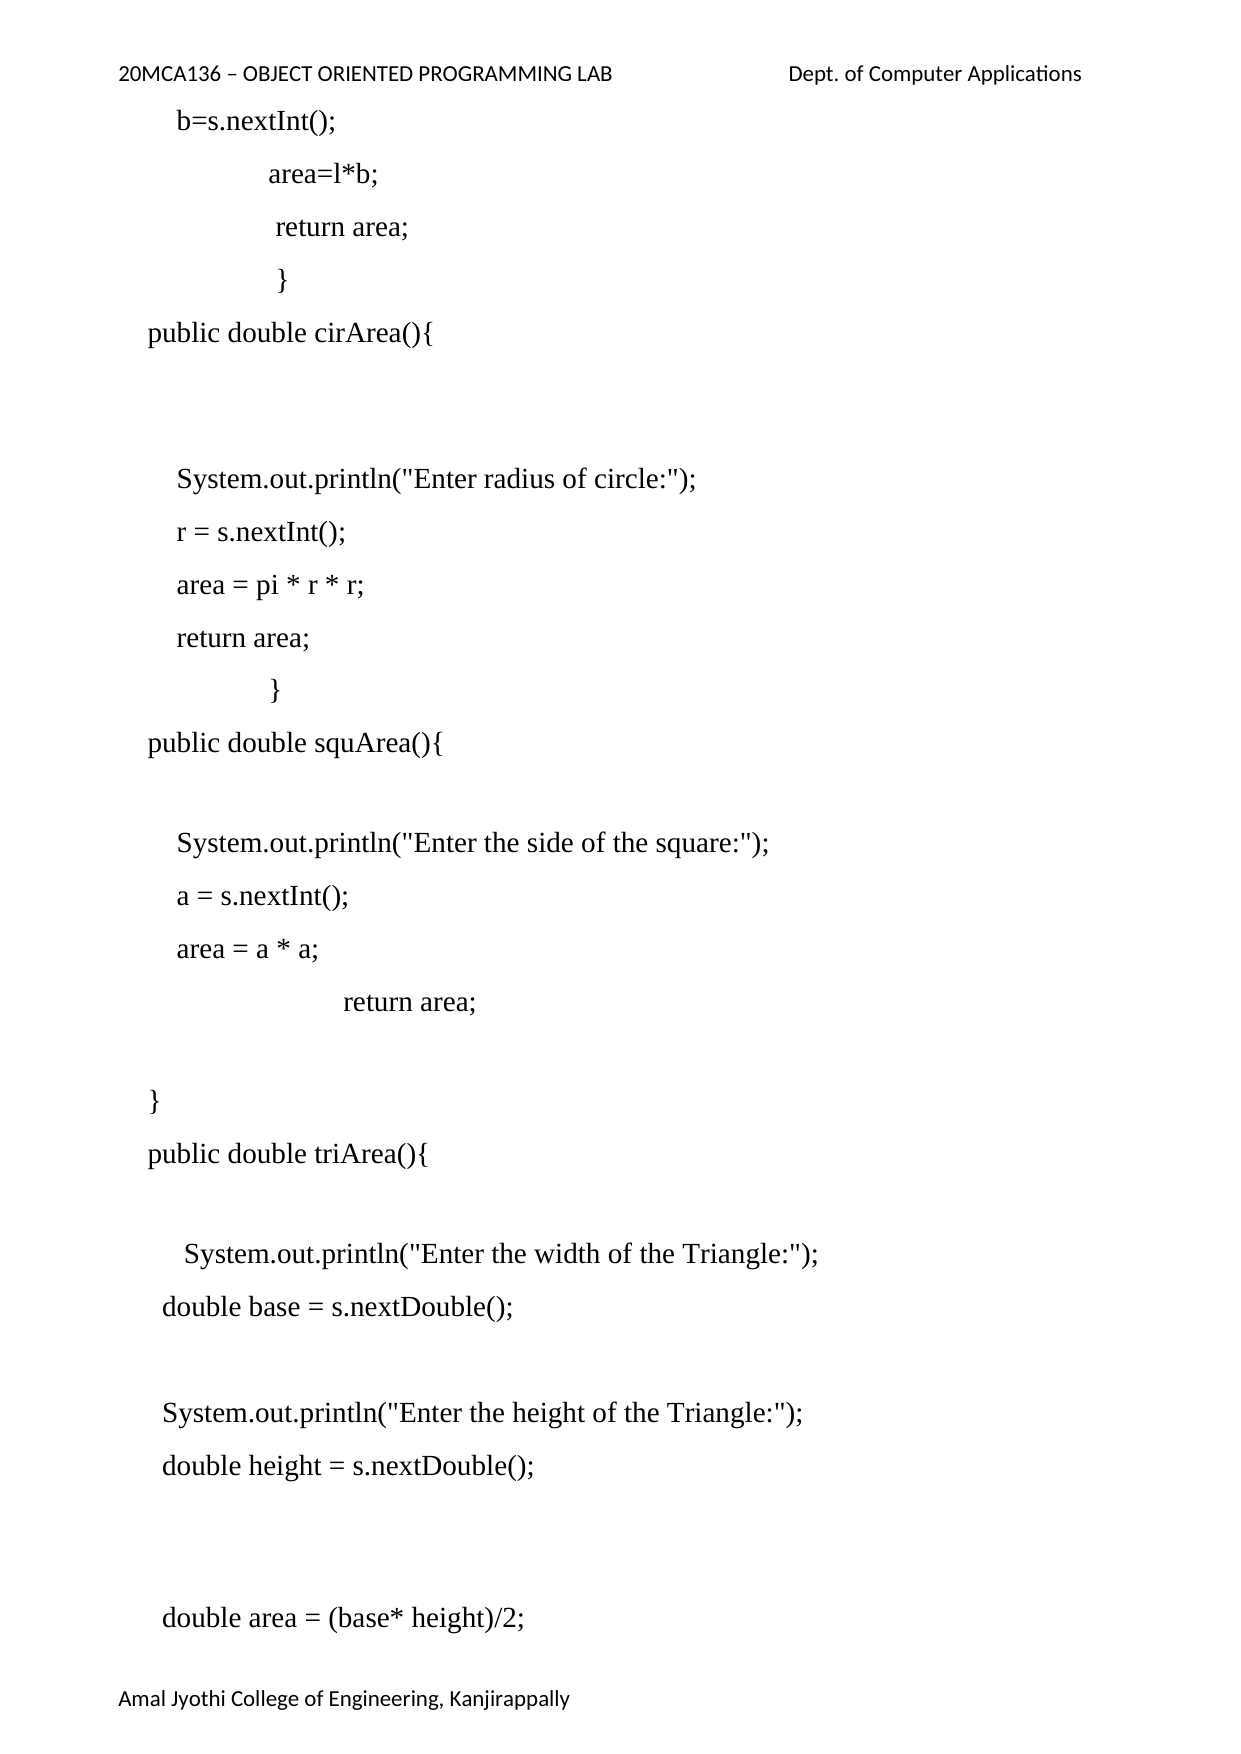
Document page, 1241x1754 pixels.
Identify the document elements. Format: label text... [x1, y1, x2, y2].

text } [118, 1083, 1167, 1117]
text } [118, 672, 1167, 706]
text area = pi * r * r; [118, 567, 1167, 600]
text b=s.nextInt(); [118, 103, 1167, 137]
text System.out.println("Enter radius of circle:"); [118, 461, 1167, 495]
text return area; [118, 984, 1167, 1017]
text System.out.println("Enter the side of the square:"); [118, 825, 1167, 859]
text public double cirArea(){ [118, 315, 1167, 348]
text return area; [118, 620, 1167, 653]
text area = a * a; [118, 931, 1167, 964]
text public double squArea(){ [118, 725, 1167, 759]
text double height = s.nextDouble(); [118, 1448, 1167, 1481]
text public double triArea(){ [118, 1136, 1167, 1170]
text System.out.println("Enter the height of the Triangle:"); [118, 1395, 1167, 1428]
text area=l*b; [118, 156, 1167, 190]
text r = s.nextInt(); [118, 514, 1167, 548]
text } [118, 262, 1167, 295]
text double area = (base* height)/2; [118, 1600, 1167, 1634]
text double base = s.nextDouble(); [118, 1289, 1167, 1323]
text System.out.println("Enter the width of the Triangle:"); [118, 1236, 1167, 1270]
text return area; [118, 209, 1167, 243]
text a = s.nextInt(); [118, 878, 1167, 912]
